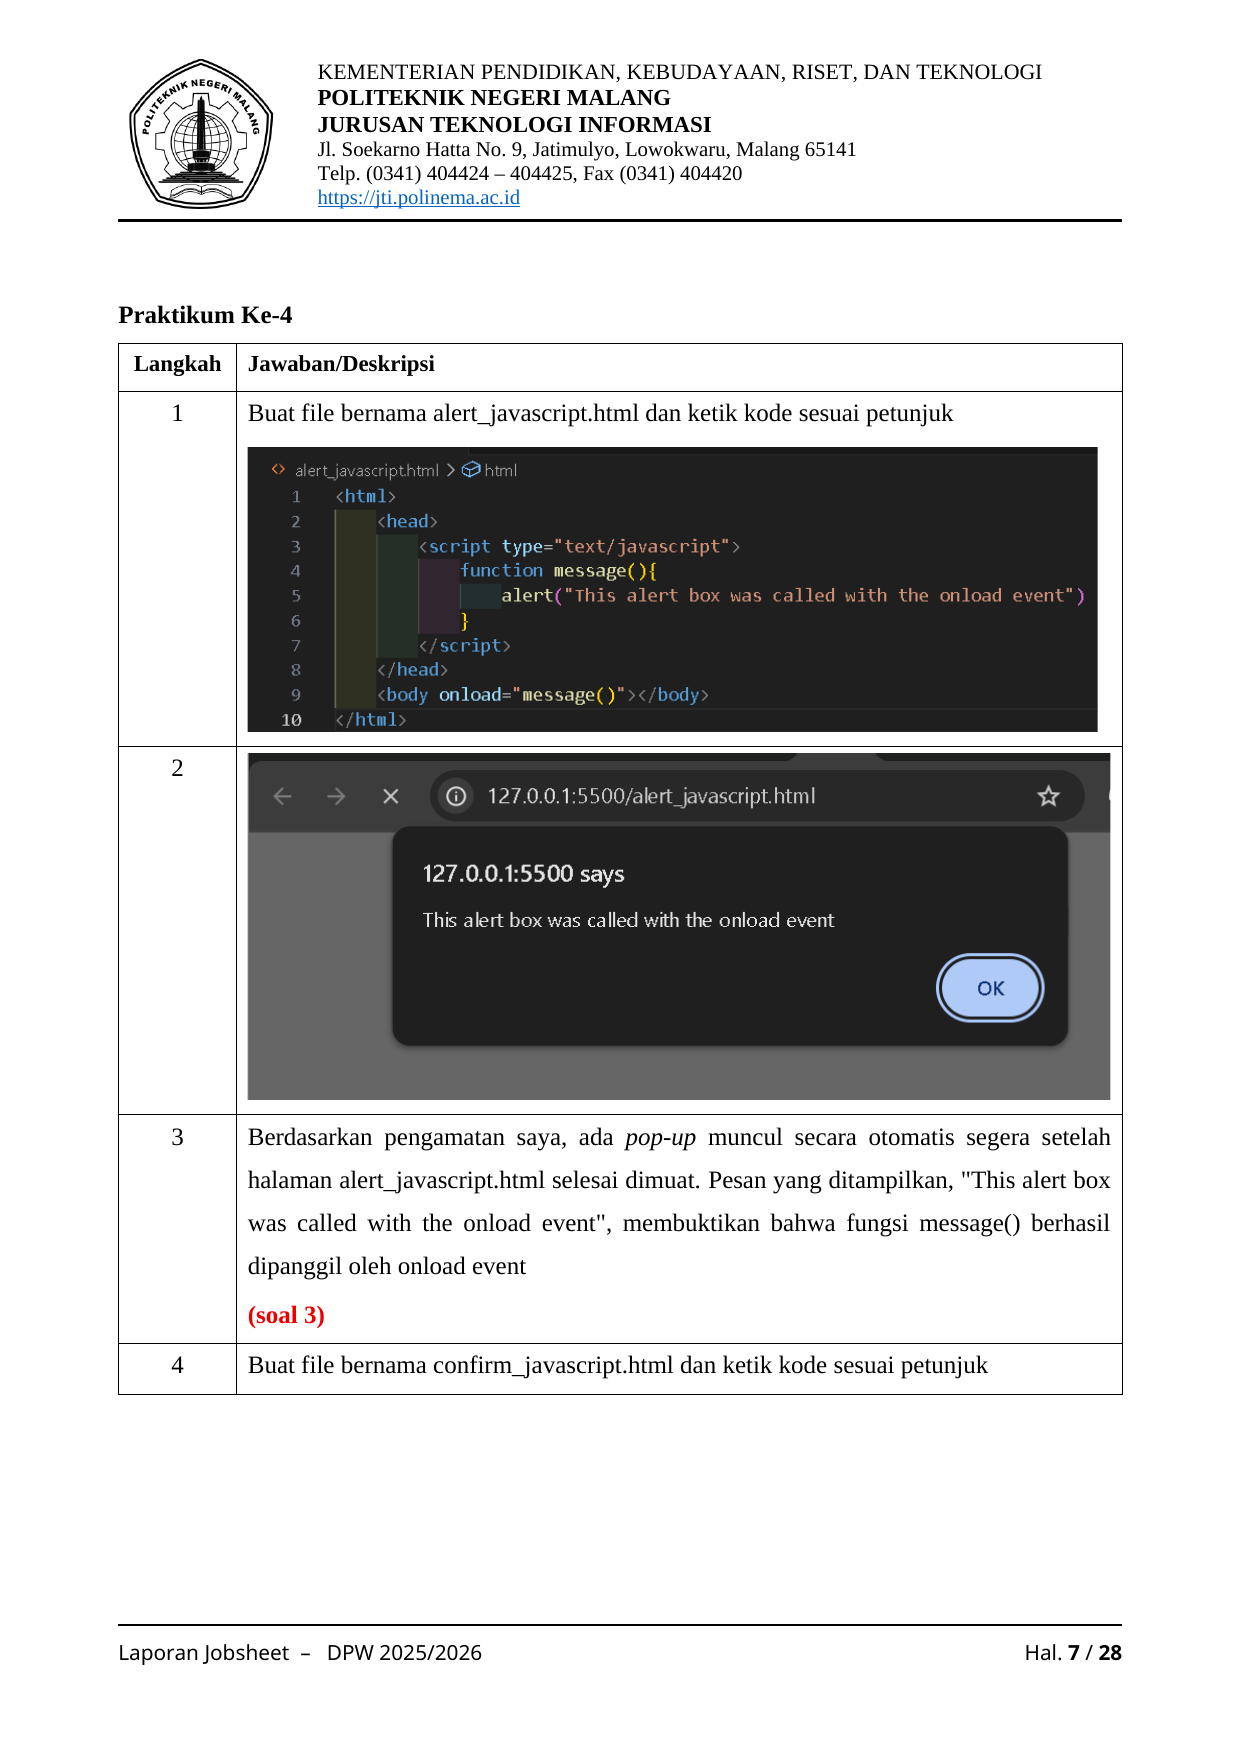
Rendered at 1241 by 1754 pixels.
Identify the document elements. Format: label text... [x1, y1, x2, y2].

table_cell Buat file bernama confirm_javascript.html dan ketik kode sesuai petunjuk [237, 1344, 1122, 1394]
table_cell [237, 747, 1122, 1114]
picture [247, 753, 1111, 1100]
table_cell 2 [119, 747, 236, 1114]
picture [129, 59, 275, 209]
table_cell 3 [119, 1115, 236, 1343]
table_header Langkah [119, 344, 236, 391]
table_cell Berdasarkan pengamatan saya, ada pop-up muncul secara otomatis segera setelah halaman alert_javascript.html selesai dimuat. Pesan yang ditampilkan, "This alert box was called with the onload event", membuktikan bahwa fungsi message() berhasil dipanggil oleh onload event (soal 3) [237, 1115, 1122, 1343]
table_cell Buat file bernama alert_javascript.html dan ketik kode sesuai petunjuk [237, 392, 1122, 746]
picture [247, 447, 1098, 732]
table_header Jawaban/Deskripsi [237, 344, 1122, 391]
table_cell 1 [119, 392, 236, 746]
text Praktikum Ke-4 [118, 300, 1122, 328]
table_cell 4 [119, 1344, 236, 1394]
